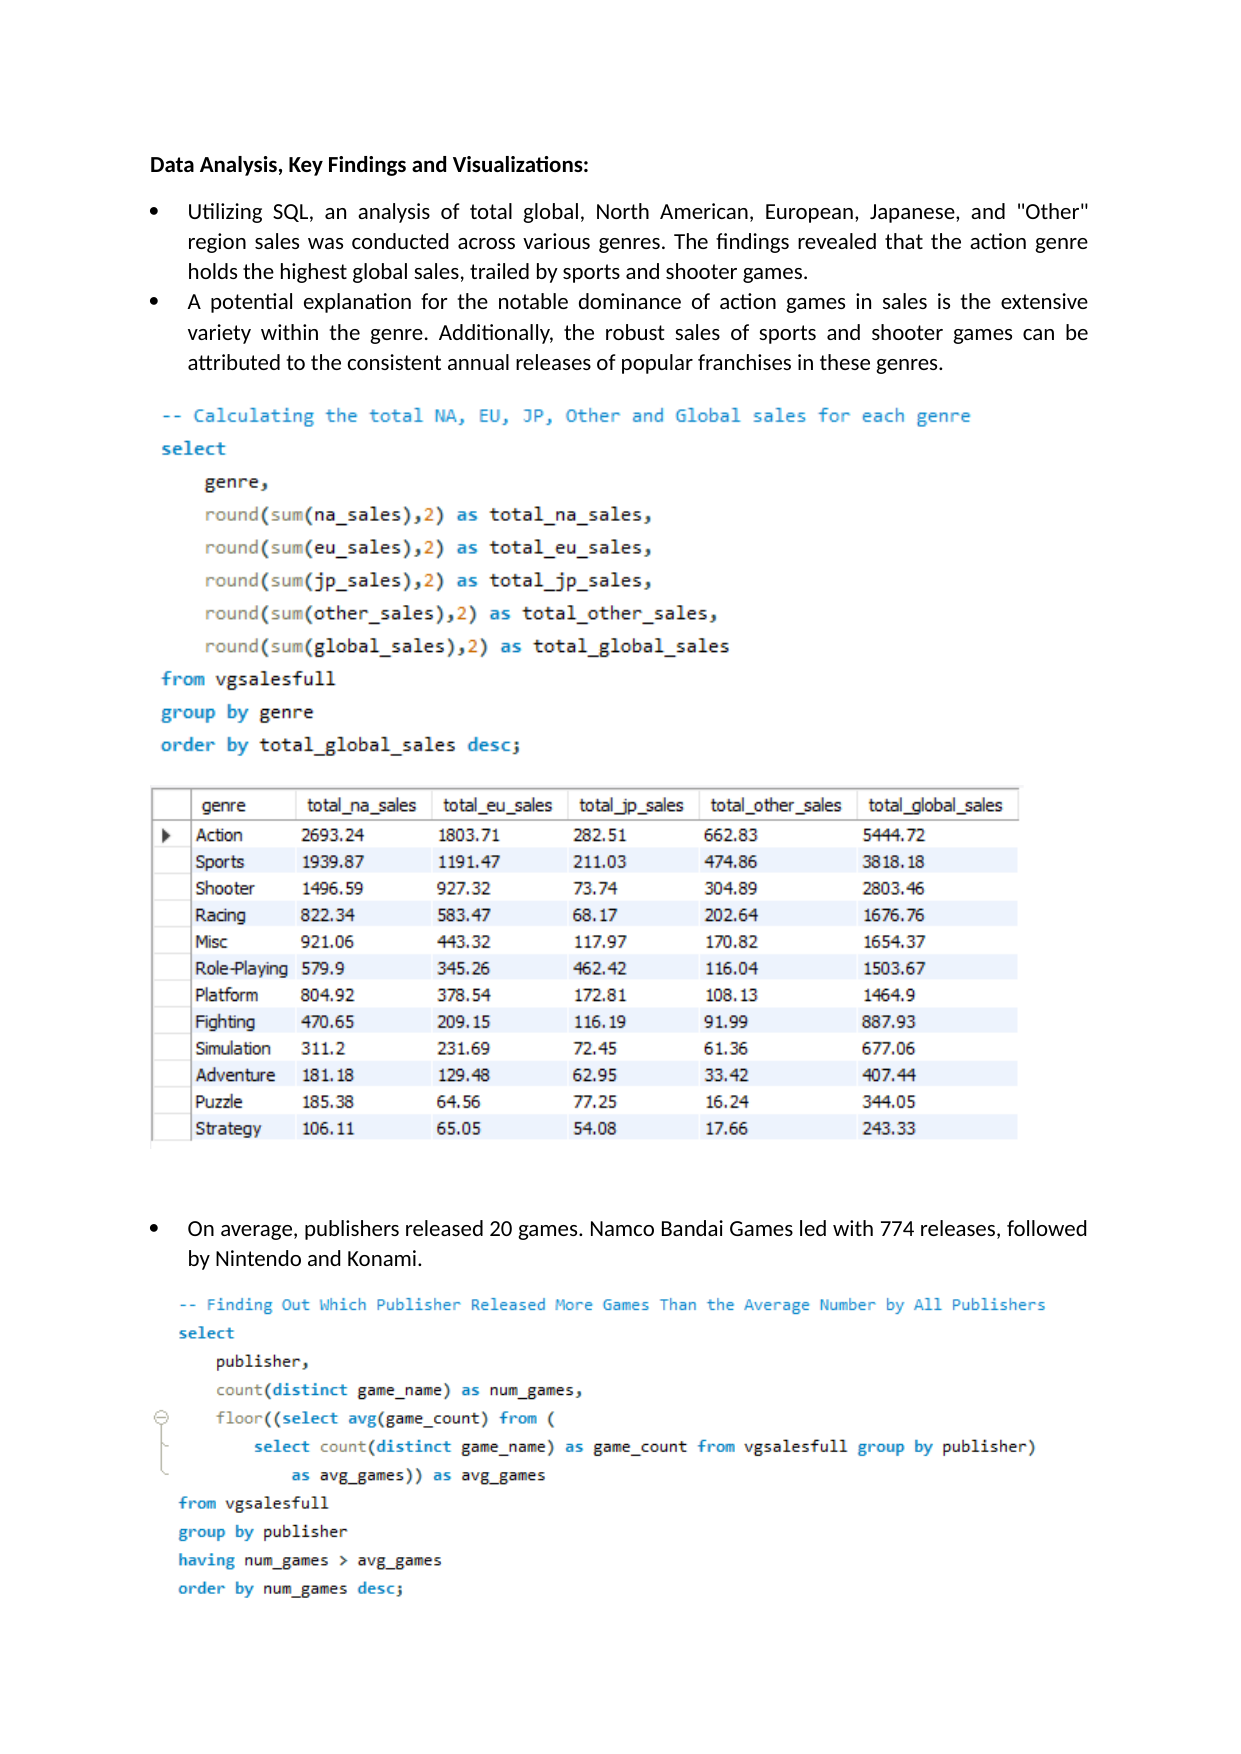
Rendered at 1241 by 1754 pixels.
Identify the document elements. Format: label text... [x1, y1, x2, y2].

picture [150, 785, 1024, 1149]
list Utilizing SQL, an analysis of total global, North American, European, Japanese, and "Other" region sales was conducted across various genres. The findings revealed that the action genre holds the highest global sales, trailed by sports and shooter games. [150, 197, 1090, 285]
list A potential explanation for the notable dominance of action games in sales is the extensive variety within the genre. Additionally, the robust sales of sports and shooter games can be attributed to the consistent annual releases of popular franchises in these genres. [150, 287, 1090, 376]
picture [150, 1291, 1064, 1602]
text Data Analysis, Key Findings and Visualizations: [150, 150, 1090, 178]
list On average, publishers released 20 games. Namco Bandai Games led with 774 releases, followed by Nintendo and Konami. [150, 1214, 1090, 1272]
picture [150, 394, 990, 767]
